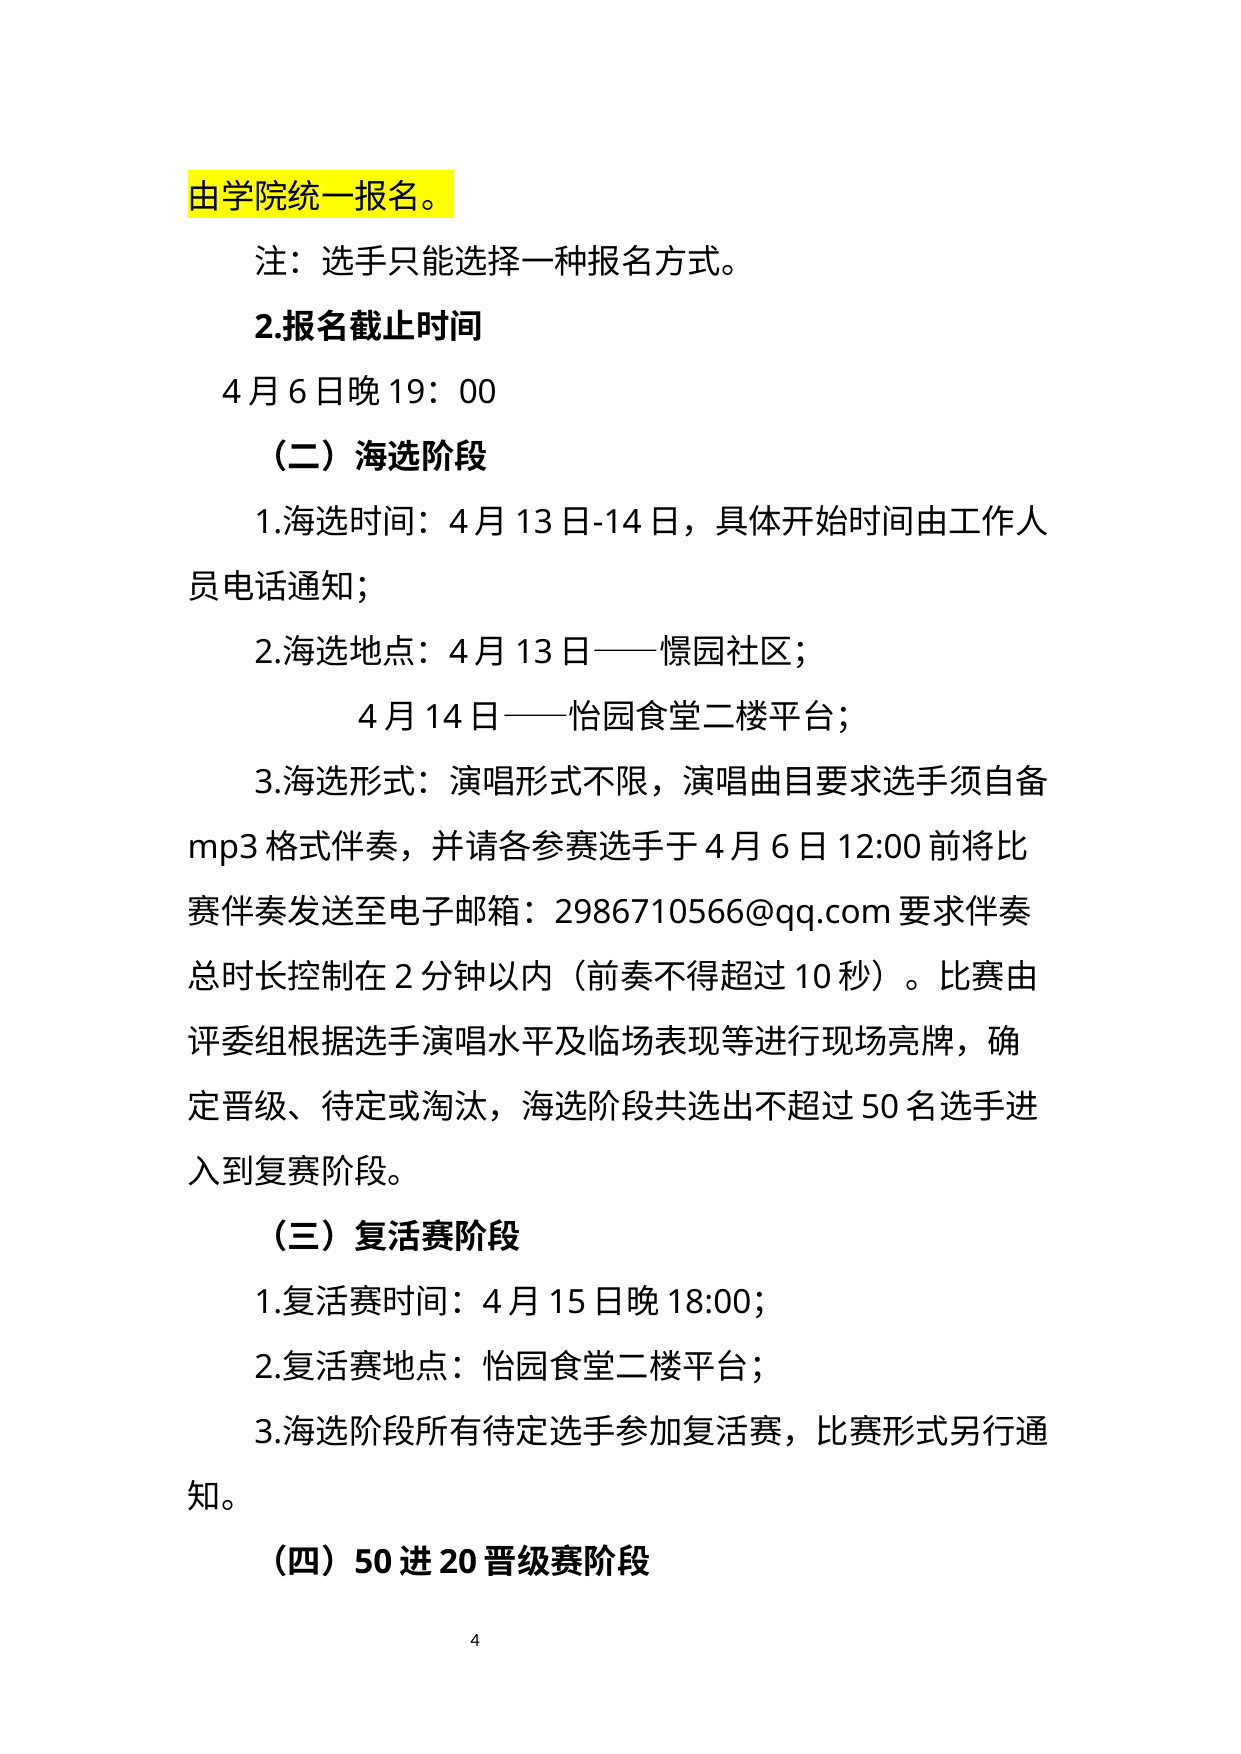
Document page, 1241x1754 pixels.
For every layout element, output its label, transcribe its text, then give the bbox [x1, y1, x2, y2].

text 注：选手只能选择一种报名方式。 [187, 227, 1053, 292]
text 1.复活赛时间：4月15日晚18:00； [187, 1267, 1053, 1332]
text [187, 162, 1053, 227]
list 报名截止时间 [187, 292, 1053, 357]
text 1.海选时间：4月13日-14日，具体开始时间由工作人员电话通知； [187, 487, 1053, 617]
text 4月6日晚19：00 [187, 357, 1053, 422]
text 2.海选地点：4月13日——憬园社区； [187, 617, 1053, 682]
text 3.海选阶段所有待定选手参加复活赛，比赛形式另行通知。 [187, 1397, 1053, 1527]
text 4月14日——怡园食堂二楼平台； [187, 682, 1053, 747]
text 3.海选形式：演唱形式不限，演唱曲目要求选手须自备mp3格式伴奏，并请各参赛选手于4月6日12:00前将比赛伴奏发送至电子邮箱：2986710566@qq.com要求伴奏总时长控制在2分钟以内（前奏不得超过10秒）。比赛由评委组根据选手演唱水平及临场表现等进行现场亮牌，确定晋级、待定或淘汰，海选阶段共选出不超过50名选手进入到复赛阶段。 [187, 747, 1053, 1202]
text （三）复活赛阶段 [187, 1202, 1053, 1267]
text （四）50进20晋级赛阶段 [187, 1527, 1053, 1592]
text 2.复活赛地点：怡园食堂二楼平台； [187, 1332, 1053, 1397]
text （二）海选阶段 [187, 422, 1053, 487]
